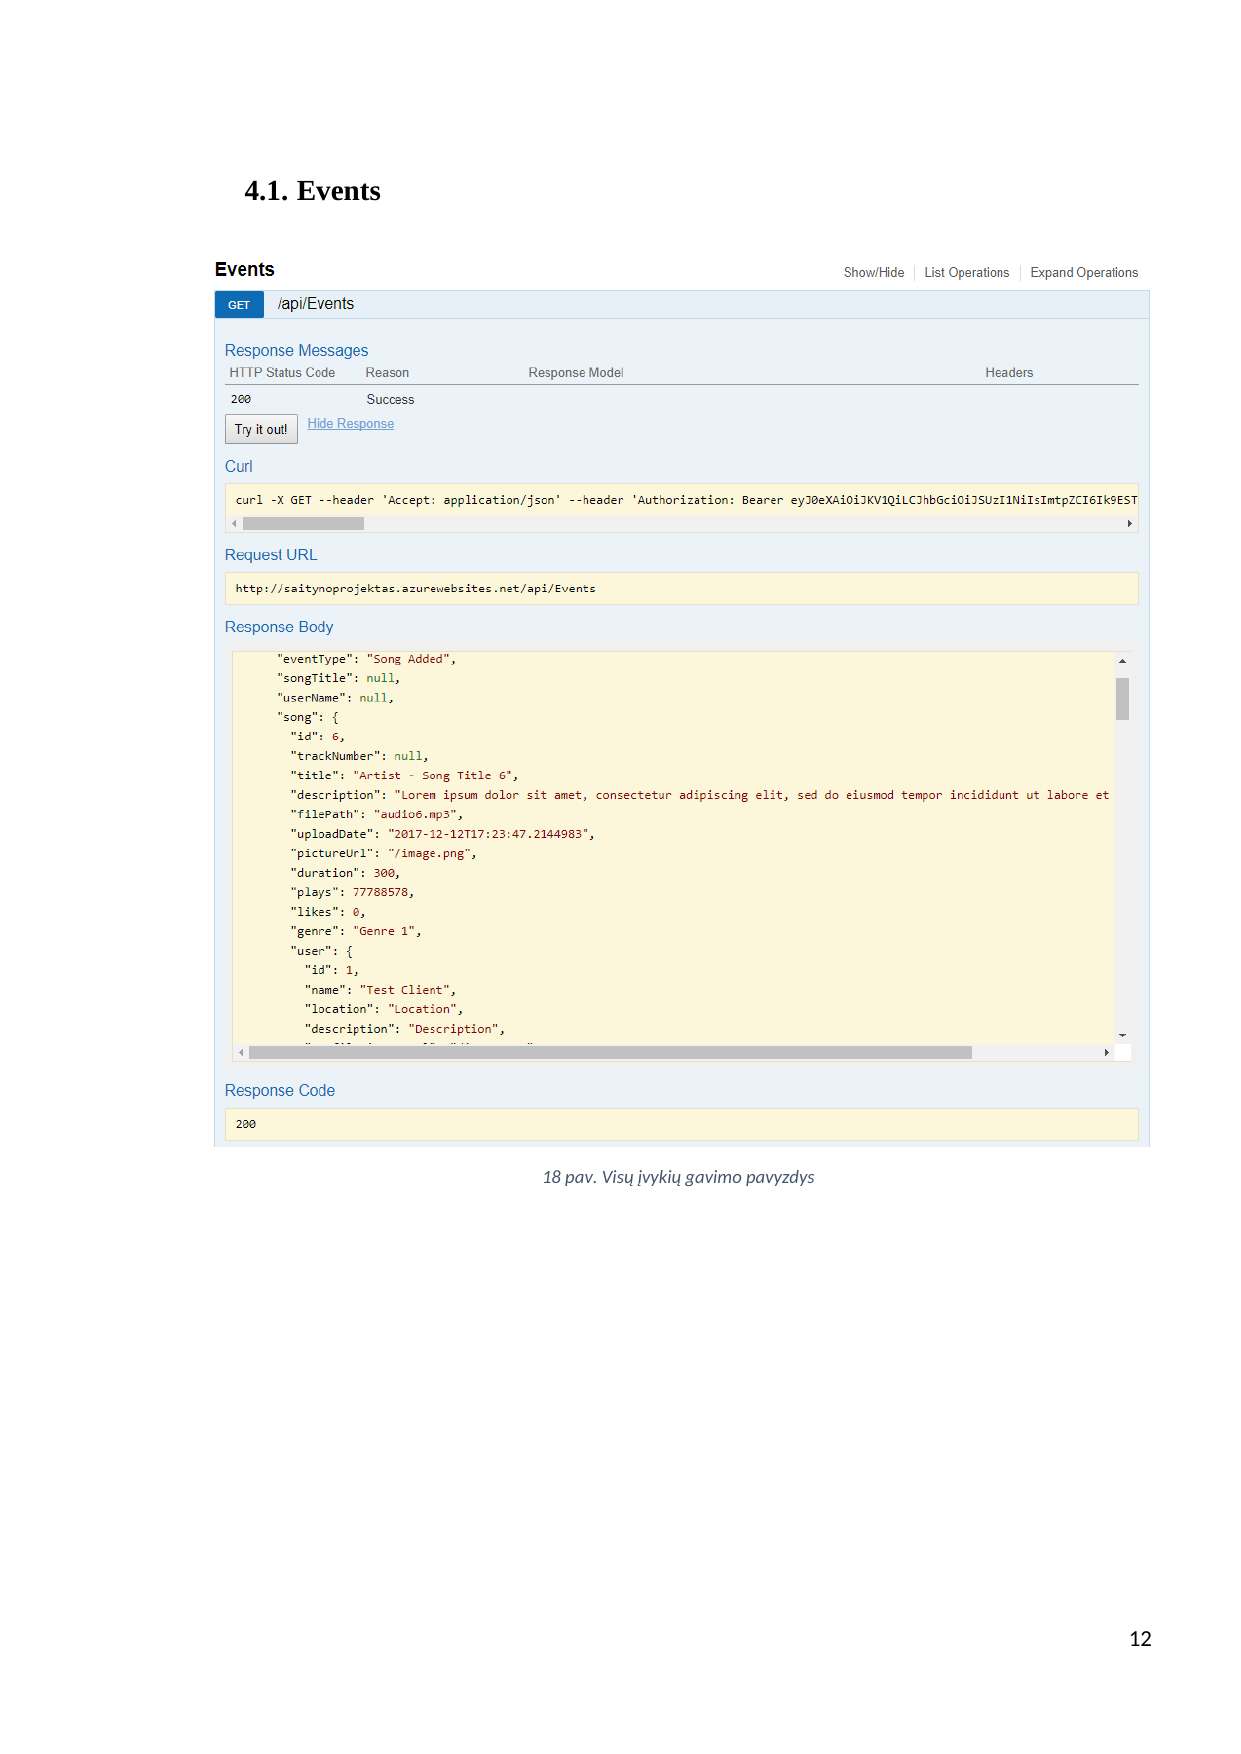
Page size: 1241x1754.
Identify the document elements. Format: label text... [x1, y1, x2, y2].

text 18 pav. Visų įvykių gavimo pavyzdys [207, 1166, 1152, 1188]
subtitle Events [244, 173, 1152, 207]
picture [206, 256, 1152, 1147]
